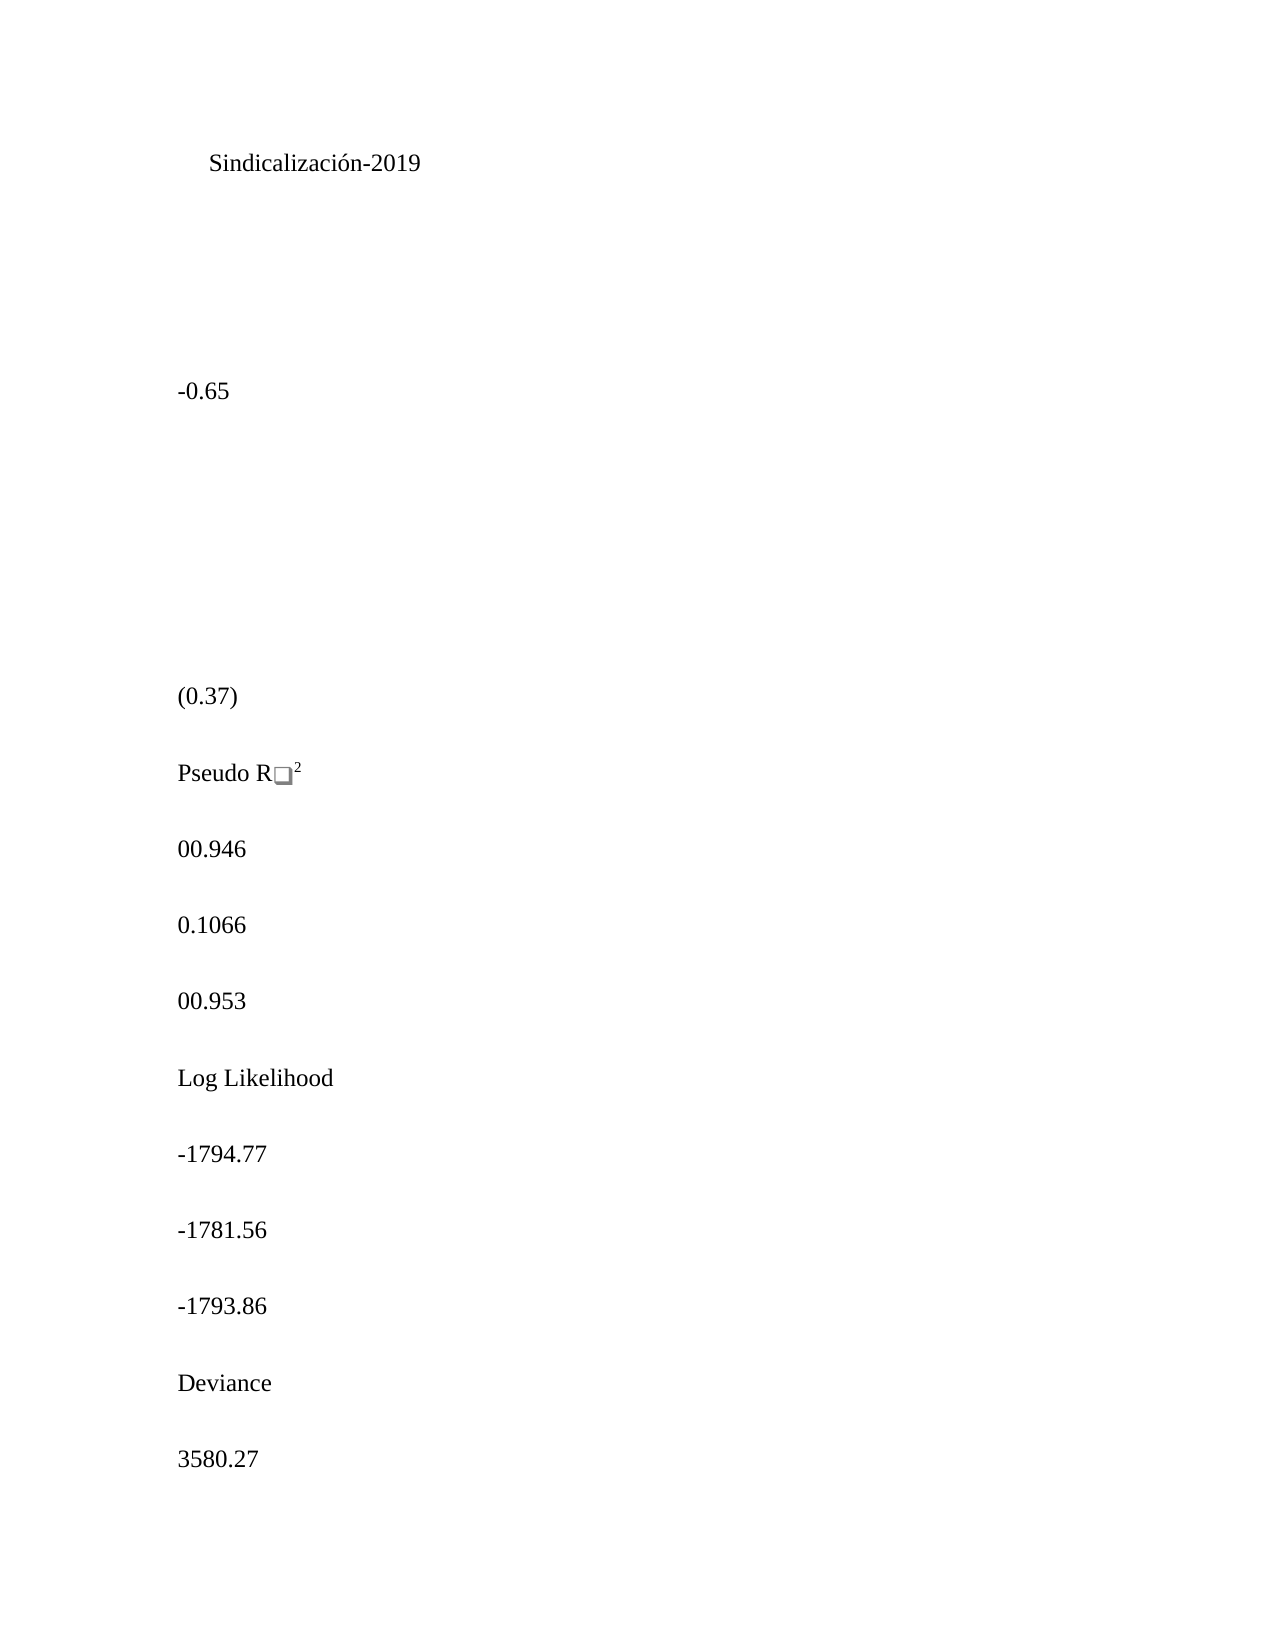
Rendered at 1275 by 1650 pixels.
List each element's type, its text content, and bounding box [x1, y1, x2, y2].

text 00.946 [177, 834, 1098, 863]
text 0.1066 [177, 910, 1098, 939]
text Deviance [177, 1368, 1098, 1396]
text -1781.56 [177, 1215, 1098, 1244]
text 00.953 [177, 986, 1098, 1015]
text 3580.27 [177, 1444, 1098, 1473]
text -1794.77 [177, 1139, 1098, 1168]
text Log Likelihood [177, 1063, 1098, 1091]
text -1793.86 [177, 1291, 1098, 1320]
text Pseudo R [177, 758, 1098, 786]
text -0.65 [177, 376, 1098, 405]
text (0.37) [177, 681, 1098, 710]
text Sindicalización-2019 [177, 148, 1098, 176]
